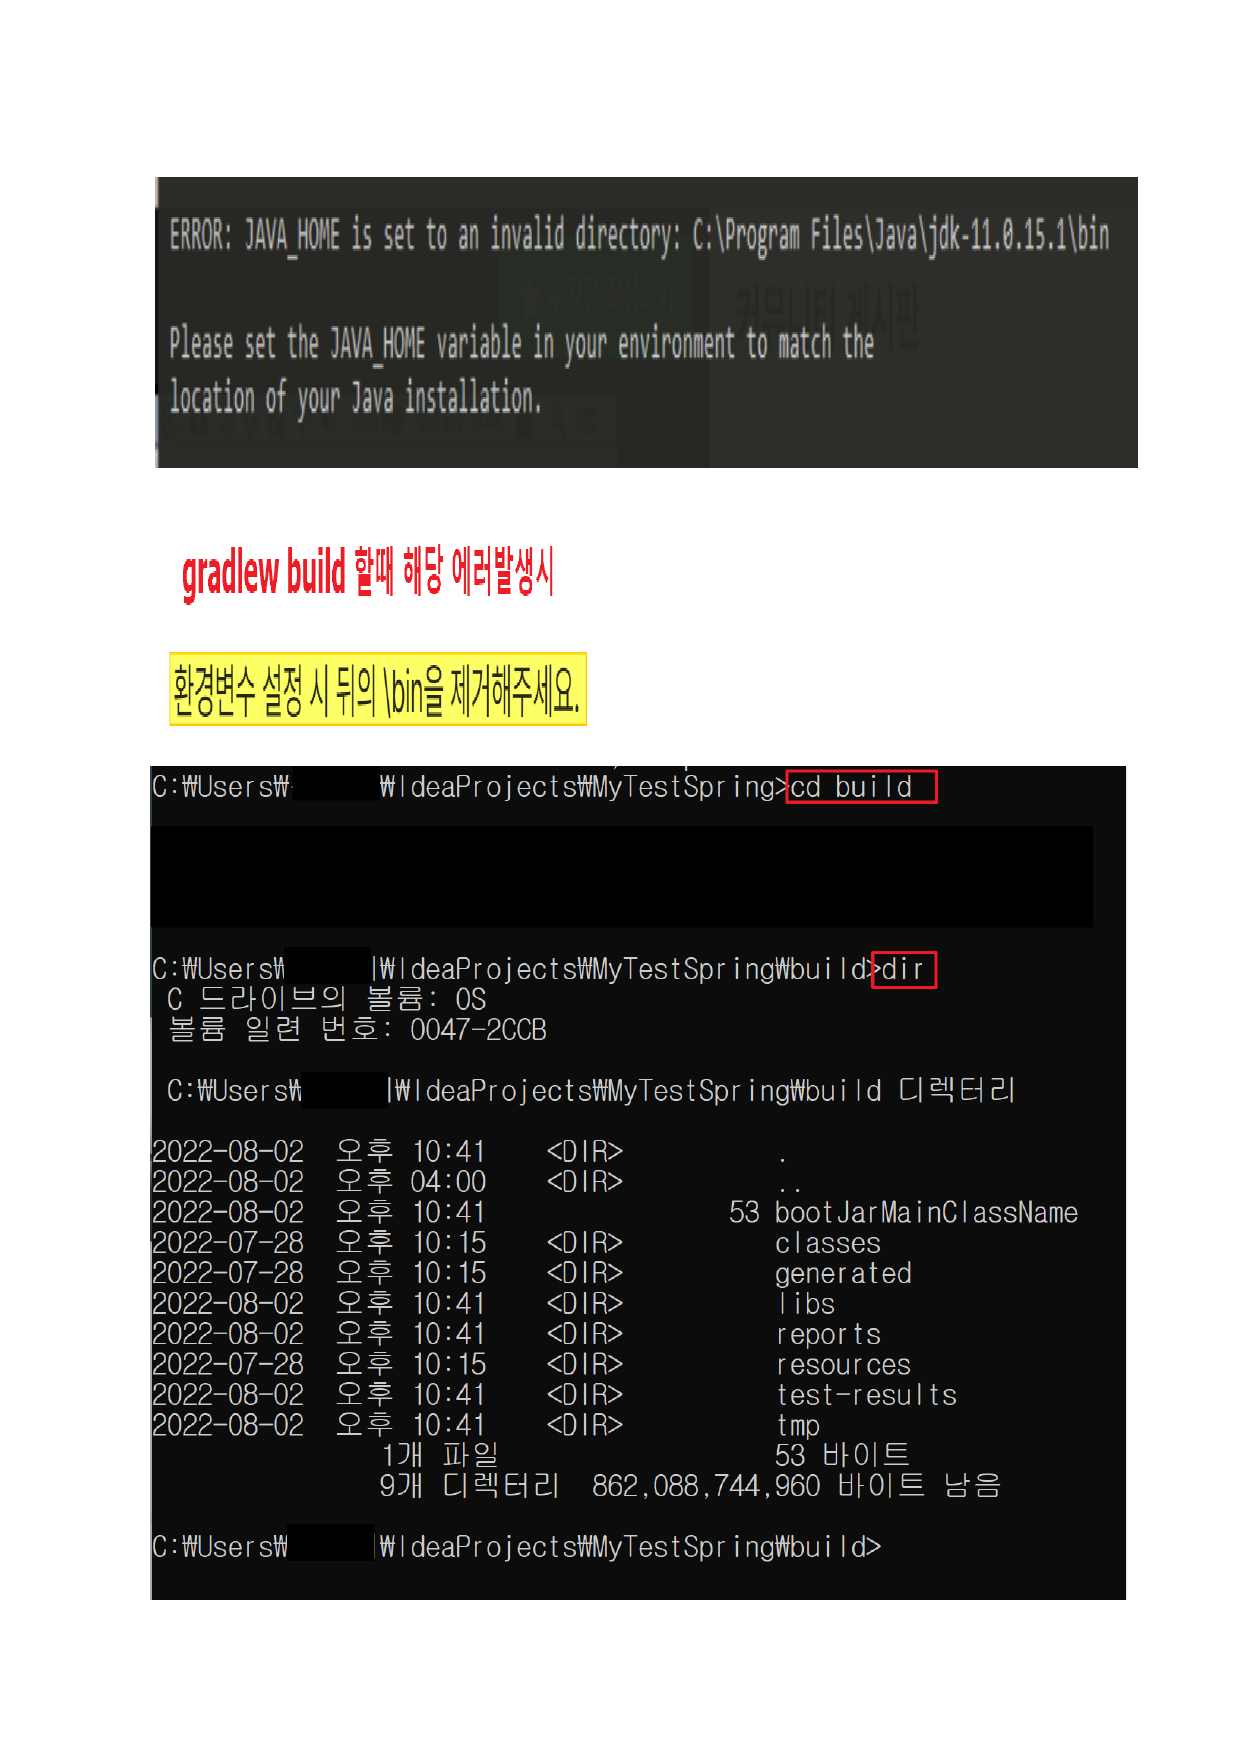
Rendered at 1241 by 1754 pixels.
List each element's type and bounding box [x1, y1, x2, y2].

picture [150, 177, 1153, 1600]
